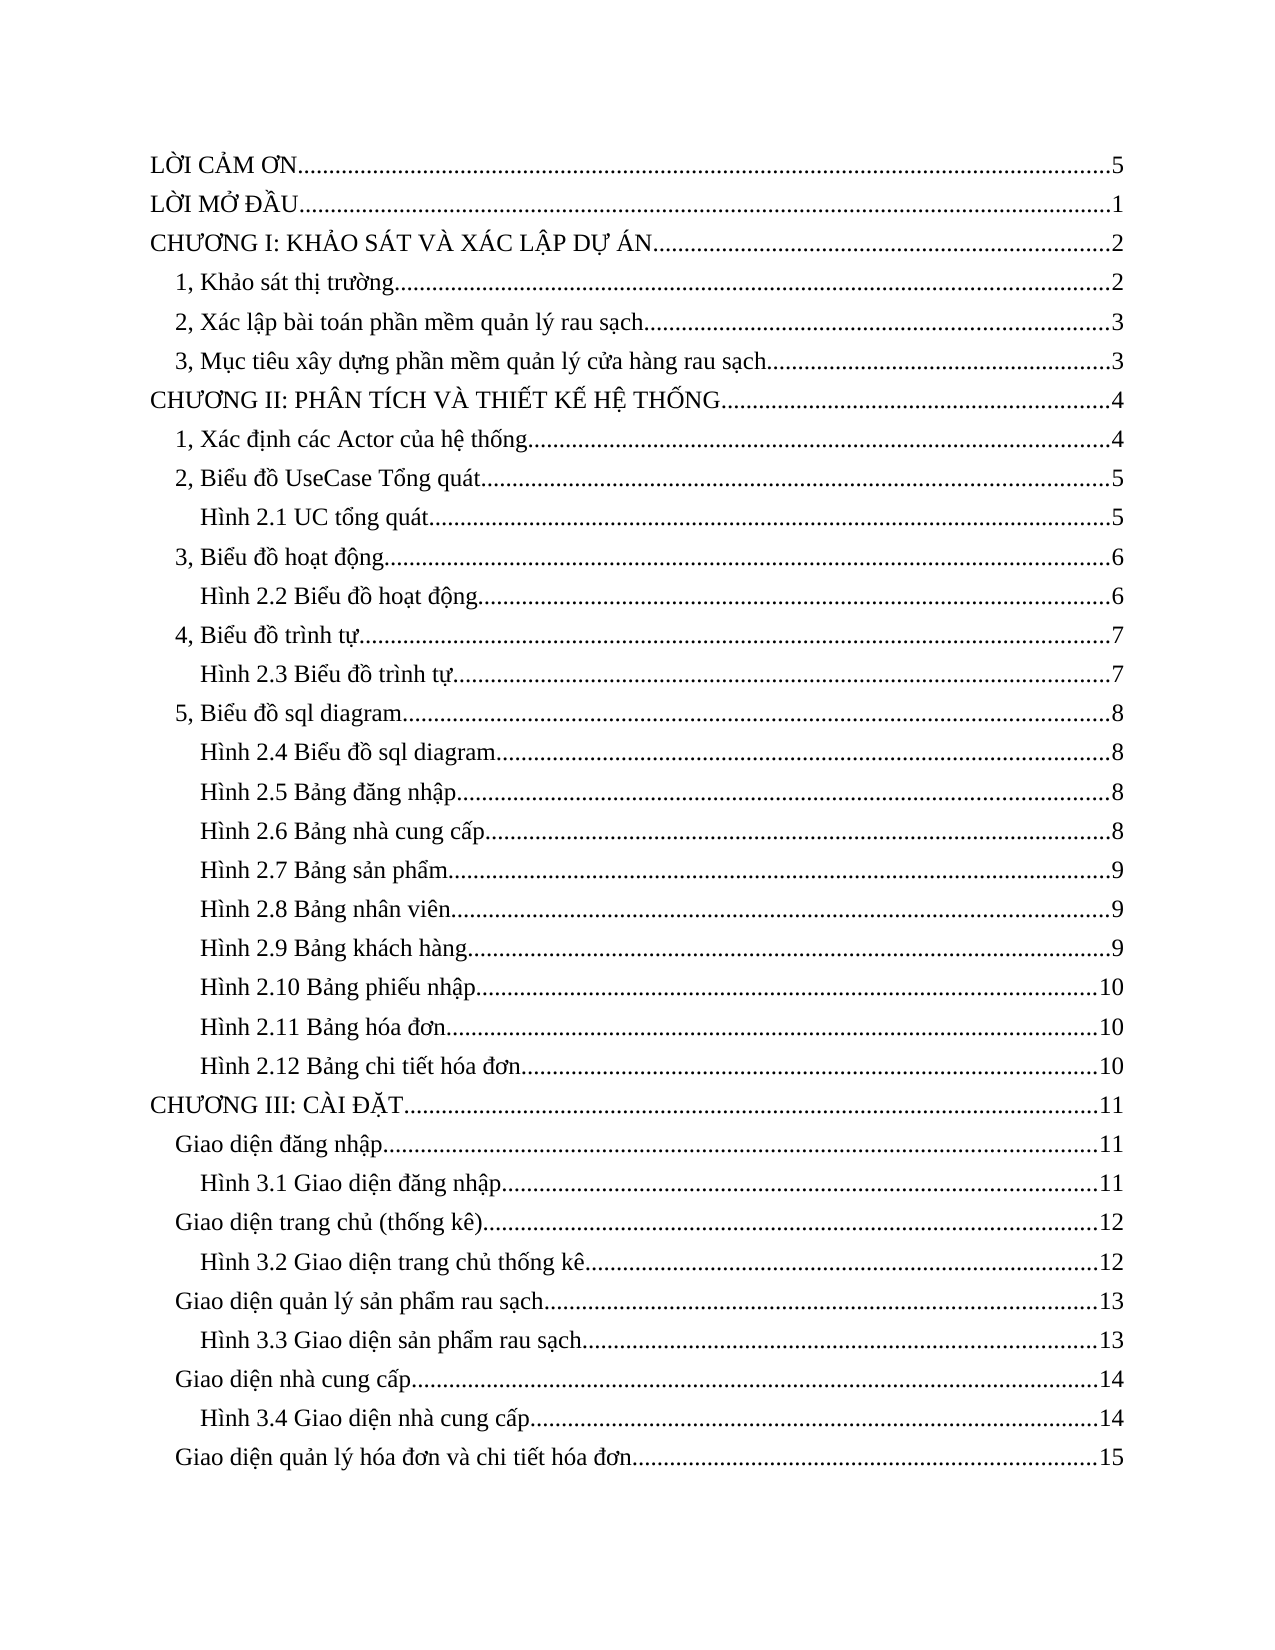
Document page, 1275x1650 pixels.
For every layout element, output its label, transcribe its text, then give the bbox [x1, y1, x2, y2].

text CHƯƠNG I: KHẢO SÁT VÀ XÁC LẬP DỰ ÁN 2 [150, 228, 1125, 257]
text Hình 3.2 Giao diện trang chủ thống kê 12 [200, 1247, 1125, 1275]
text Giao diện quản lý sản phẩm rau sạch 13 [175, 1286, 1125, 1314]
text 1, Xác định các Actor của hệ thống 4 [175, 424, 1125, 453]
text Hình 2.9 Bảng khách hàng 9 [200, 933, 1125, 962]
text Hình 3.4 Giao diện nhà cung cấp 14 [200, 1403, 1125, 1432]
text CHƯƠNG II: PHÂN TÍCH VÀ THIẾT KẾ HỆ THỐNG 4 [150, 385, 1125, 414]
text Hình 2.3 Biểu đồ trình tự 7 [200, 659, 1125, 688]
text 3, Biểu đồ hoạt động 6 [175, 542, 1125, 570]
text LỜI MỞ ĐẦU 1 [150, 189, 1125, 218]
text CHƯƠNG III: CÀI ĐẶT 11 [150, 1090, 1125, 1119]
text Hình 3.3 Giao diện sản phẩm rau sạch 13 [200, 1325, 1125, 1354]
text Hình 2.4 Biểu đồ sql diagram 8 [200, 737, 1125, 766]
text Hình 2.2 Biểu đồ hoạt động 6 [200, 581, 1125, 609]
text 4, Biểu đồ trình tự 7 [175, 620, 1125, 649]
text 3, Mục tiêu xây dựng phần mềm quản lý cửa hàng rau sạch 3 [175, 346, 1125, 374]
text Hình 2.11 Bảng hóa đơn 10 [200, 1012, 1125, 1040]
text Hình 2.12 Bảng chi tiết hóa đơn 10 [200, 1051, 1125, 1079]
text Hình 2.10 Bảng phiếu nhập 10 [200, 972, 1125, 1001]
text 2, Biểu đồ UseCase Tổng quát 5 [175, 463, 1125, 492]
text Hình 2.1 UC tổng quát 5 [200, 502, 1125, 531]
text Giao diện trang chủ (thống kê) 12 [175, 1207, 1125, 1236]
text Giao diện quản lý hóa đơn và chi tiết hóa đơn 15 [175, 1442, 1125, 1471]
text 2, Xác lập bài toán phần mềm quản lý rau sạch 3 [175, 307, 1125, 335]
text Hình 2.7 Bảng sản phẩm 9 [200, 855, 1125, 884]
text Hình 2.5 Bảng đăng nhập 8 [200, 777, 1125, 805]
text 1, Khảo sát thị trường 2 [175, 267, 1125, 296]
text 5, Biểu đồ sql diagram 8 [175, 698, 1125, 727]
text Giao diện đăng nhập 11 [175, 1129, 1125, 1158]
text LỜI CẢM ƠN 5 [150, 150, 1125, 179]
text Hình 3.1 Giao diện đăng nhập 11 [200, 1168, 1125, 1197]
text Hình 2.6 Bảng nhà cung cấp 8 [200, 816, 1125, 844]
text Giao diện nhà cung cấp 14 [175, 1364, 1125, 1393]
text Hình 2.8 Bảng nhân viên 9 [200, 894, 1125, 923]
